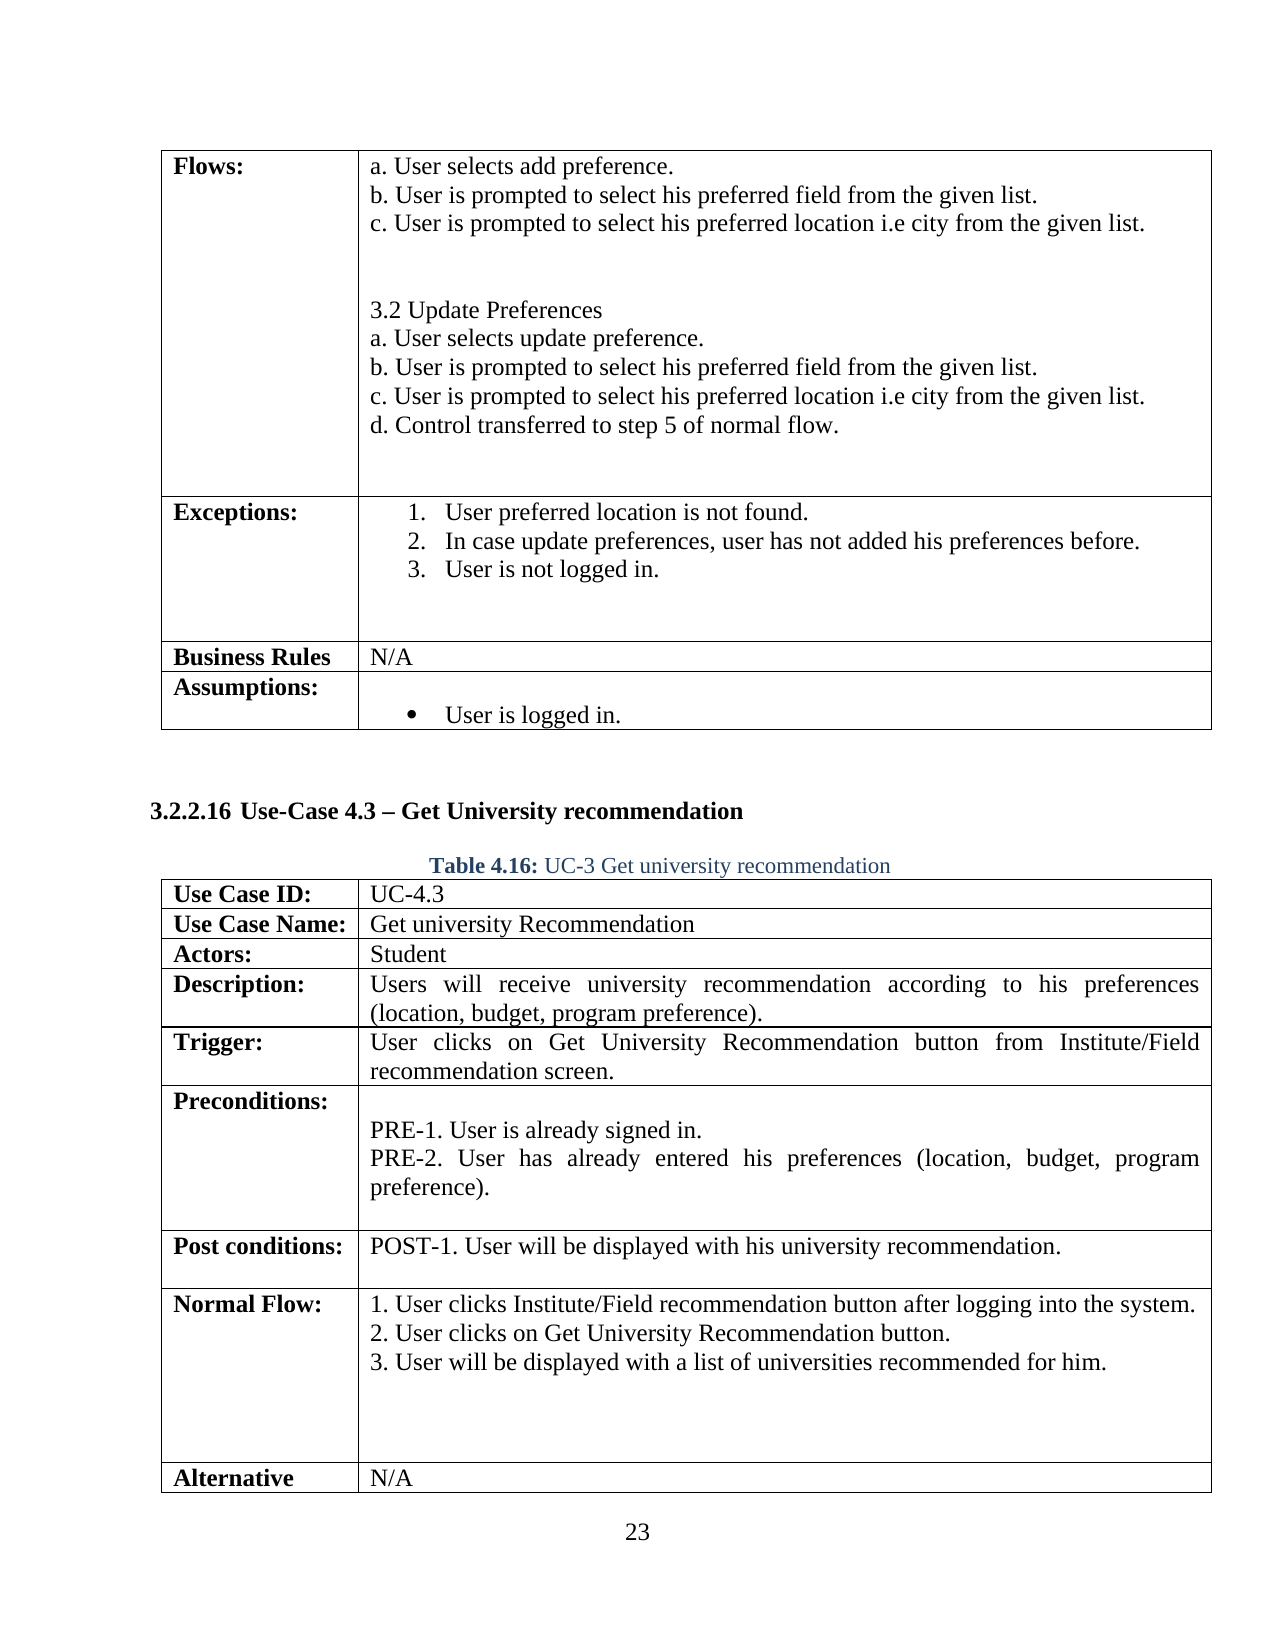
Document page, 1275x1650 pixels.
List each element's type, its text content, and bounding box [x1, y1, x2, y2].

table_cell Actors: [162, 939, 358, 968]
table_cell Users will receive university recommendation according to his preferences (location, budget, program preference). [359, 969, 1211, 1026]
table_cell Alternative Flows: [162, 151, 358, 496]
table_cell Alternative Flows: [162, 1463, 358, 1492]
table_cell User clicks on Get University Recommendation button from Institute/Field recommendation screen. [359, 1028, 1211, 1085]
table_header UC-4.3 [359, 880, 1211, 908]
table_cell Get university Recommendation [359, 909, 1211, 938]
table_cell Post conditions: [162, 1231, 358, 1288]
table_cell 1. User clicks Institute/Field recommendation button after logging into the system. 2. User clicks on Get University Recommendation button. 3. User will be displayed with a list of universities recommended for him. [359, 1289, 1211, 1462]
table_cell Trigger: [162, 1028, 358, 1085]
table_cell PRE-1. User is already signed in. PRE-2. User has already entered his preferences (location, budget, program preference). [359, 1086, 1211, 1230]
table_cell Normal Flow: [162, 1289, 358, 1462]
table_cell Exceptions: [162, 497, 358, 641]
table_cell Assumptions: [162, 672, 358, 729]
table_cell Description: [162, 969, 358, 1026]
table_cell POST-1. User will be displayed with his university recommendation. [359, 1231, 1211, 1288]
table_cell User is logged in. [359, 672, 1211, 729]
subtitle Use-Case 4.3 – Get University recommendation [150, 796, 1125, 825]
table_cell N/A . [359, 1463, 1211, 1492]
table_cell Business Rules [162, 642, 358, 671]
table_cell Student [359, 939, 1211, 968]
table_cell Use Case Name: [162, 909, 358, 938]
text Table 4.16: UC-3 Get university recommendation [195, 852, 1125, 878]
table_cell Preconditions: [162, 1086, 358, 1230]
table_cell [359, 151, 1211, 496]
table_header Use Case ID: [162, 880, 358, 908]
table_cell User preferred location is not found. In case update preferences, user has not added his preferences before. User is not logged in. [359, 497, 1211, 641]
table_cell N/A [359, 642, 1211, 671]
